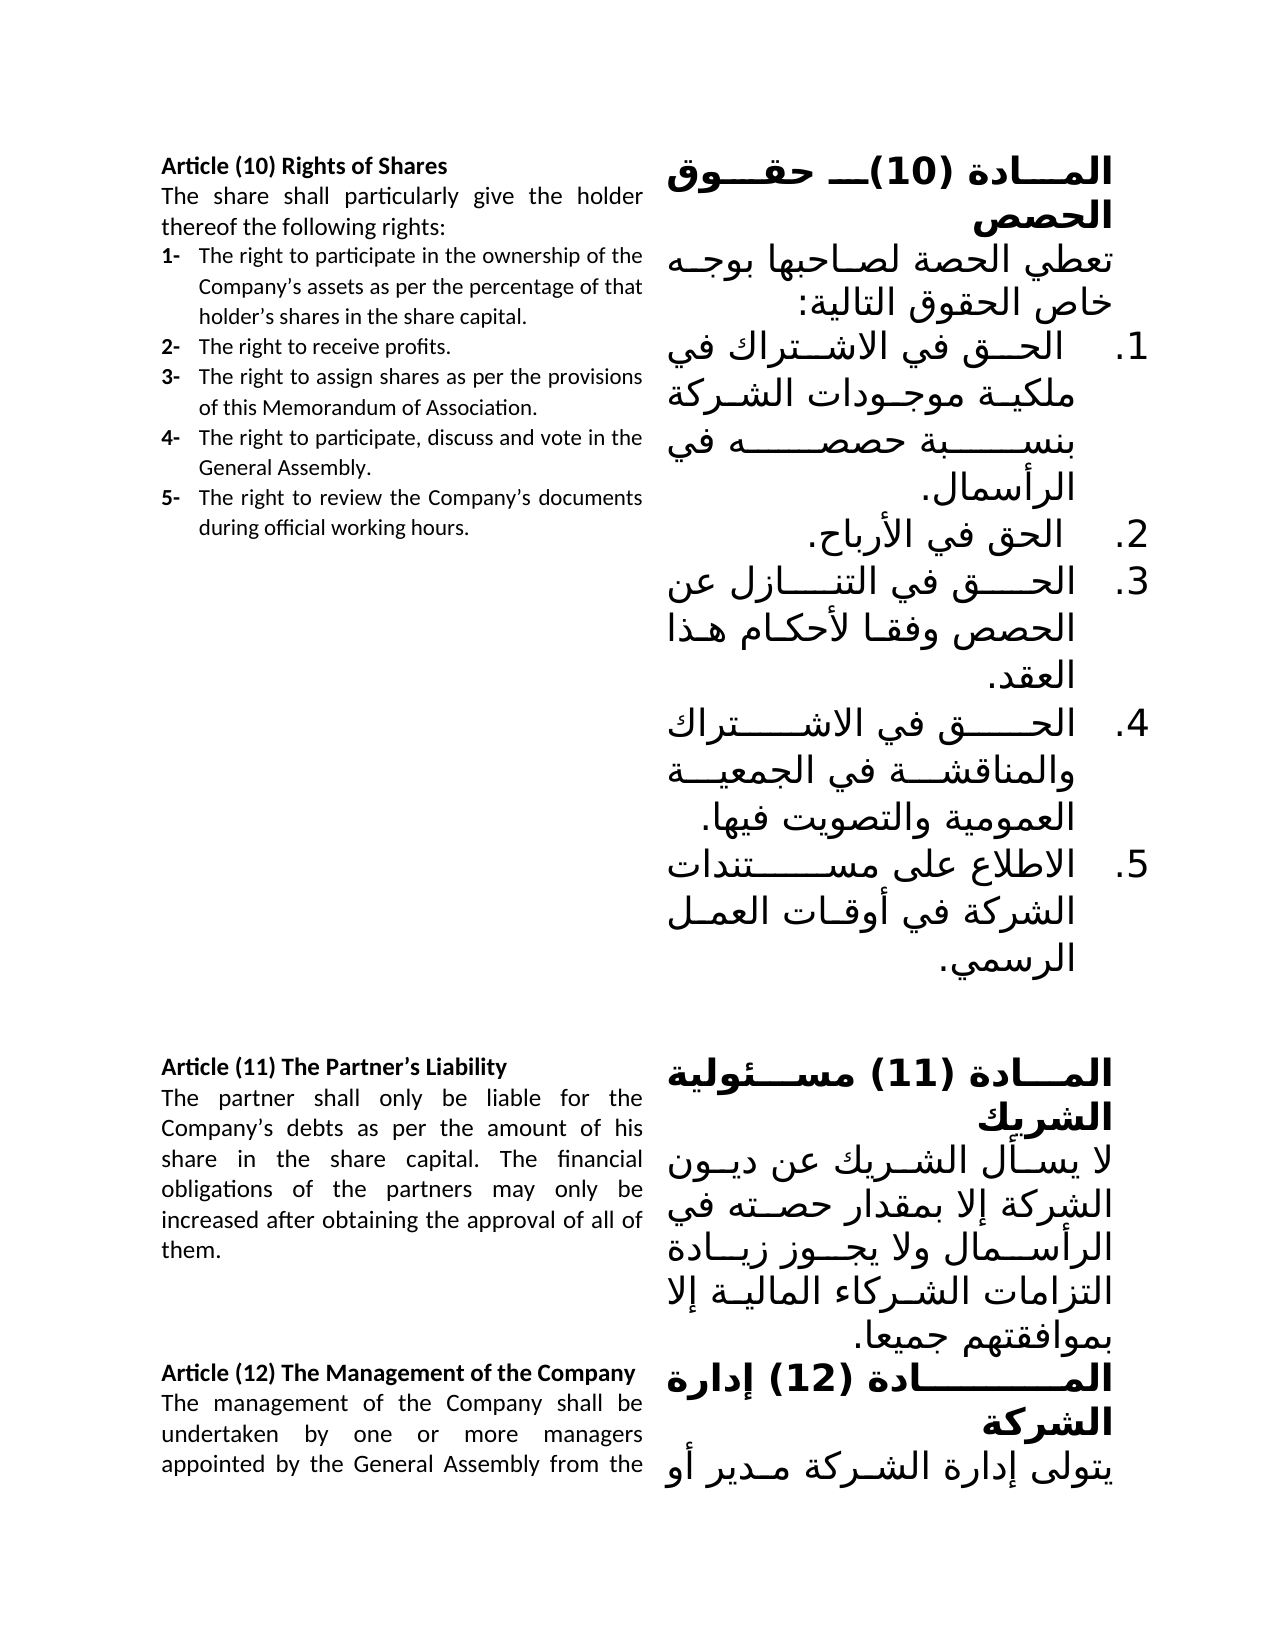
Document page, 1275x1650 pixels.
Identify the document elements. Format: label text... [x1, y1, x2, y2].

table_cell المادة (10) حقوق الحصص تعطي الحصة لصاحبها بوجه خاص الحقوق التالية: الحق في الاشتراك في ملكية موجودات الشركة بنسبة حصصه في الرأسمال. الحق في الأرباح. الحق في التنازل عن الحصص وفقا لأحكام هذا العقد. الحق في الاشتراك والمناقشة في الجمعية العمومية والتصويت فيها. الاطلاع على مستندات الشركة في أوقات العمل الرسمي. [655, 150, 1125, 1051]
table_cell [150, 1357, 655, 1488]
table_cell Article (11) The Partner’s Liability The partner shall only be liable for the Company’s debts as per the amount of his share in the share capital. The financial obligations of the partners may only be increased after obtaining the approval of all of them. [150, 1051, 655, 1357]
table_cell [655, 1357, 1125, 1488]
table_cell المادة (11) مسئولية الشريك لا يسأل الشريك عن ديون الشركة إلا بمقدار حصته في الرأسمال ولا يجوز زيادة التزامات الشركاء المالية إلا بموافقتهم جميعا. [655, 1051, 1125, 1357]
table_cell Article (10) Rights of Shares The share shall particularly give the holder thereof the following rights: The right to participate in the ownership of the Company’s assets as per the percentage of that holder’s shares in the share capital. The right to receive profits. The right to assign shares as per the provisions of this Memorandum of Association. The right to participate, discuss and vote in the General Assembly. The right to review the Company’s documents during official working hours. [150, 150, 655, 1051]
